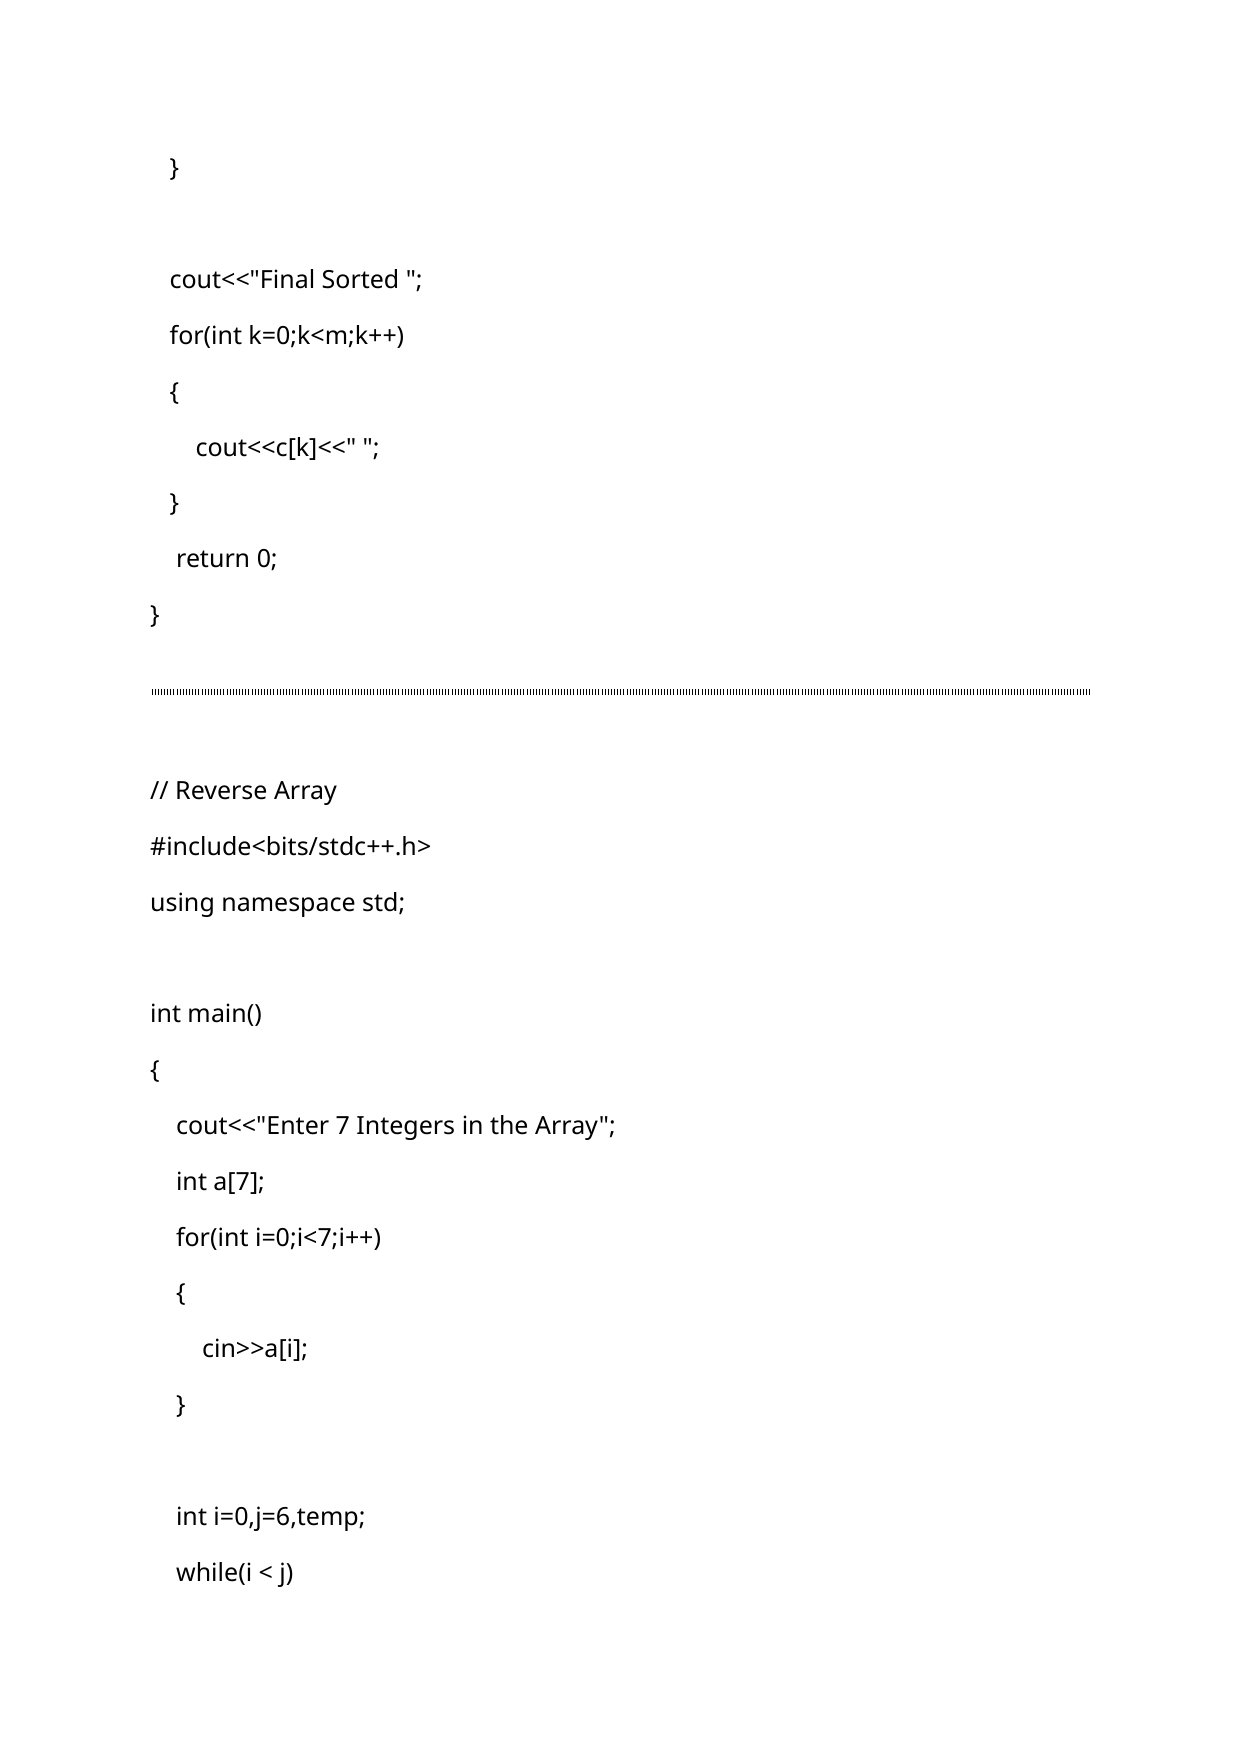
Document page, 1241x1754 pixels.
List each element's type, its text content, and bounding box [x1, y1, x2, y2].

text cout<<"Final Sorted "; [150, 262, 1090, 296]
text return 0; [150, 541, 1090, 575]
text } [150, 1387, 1090, 1421]
text cout<<c[k]<<" "; [150, 429, 1090, 463]
text { [150, 1275, 1090, 1309]
text { [150, 373, 1090, 407]
text cin>>a[i]; [150, 1331, 1090, 1365]
text for(int i=0;i<7;i++) [150, 1219, 1090, 1253]
text } [150, 150, 1090, 184]
text #include<bits/stdc++.h> [150, 828, 1090, 862]
text int a[7]; [150, 1163, 1090, 1197]
text // Reverse Array [150, 772, 1090, 807]
text using namespace std; [150, 884, 1090, 918]
text while(i < j) [150, 1554, 1090, 1588]
text } [150, 485, 1090, 519]
text for(int k=0;k<m;k++) [150, 317, 1090, 352]
text cout<<"Enter 7 Integers in the Array"; [150, 1107, 1090, 1142]
text } [150, 597, 1090, 631]
text int main() [150, 996, 1090, 1030]
text { [150, 1052, 1090, 1086]
text int i=0,j=6,temp; [150, 1498, 1090, 1532]
